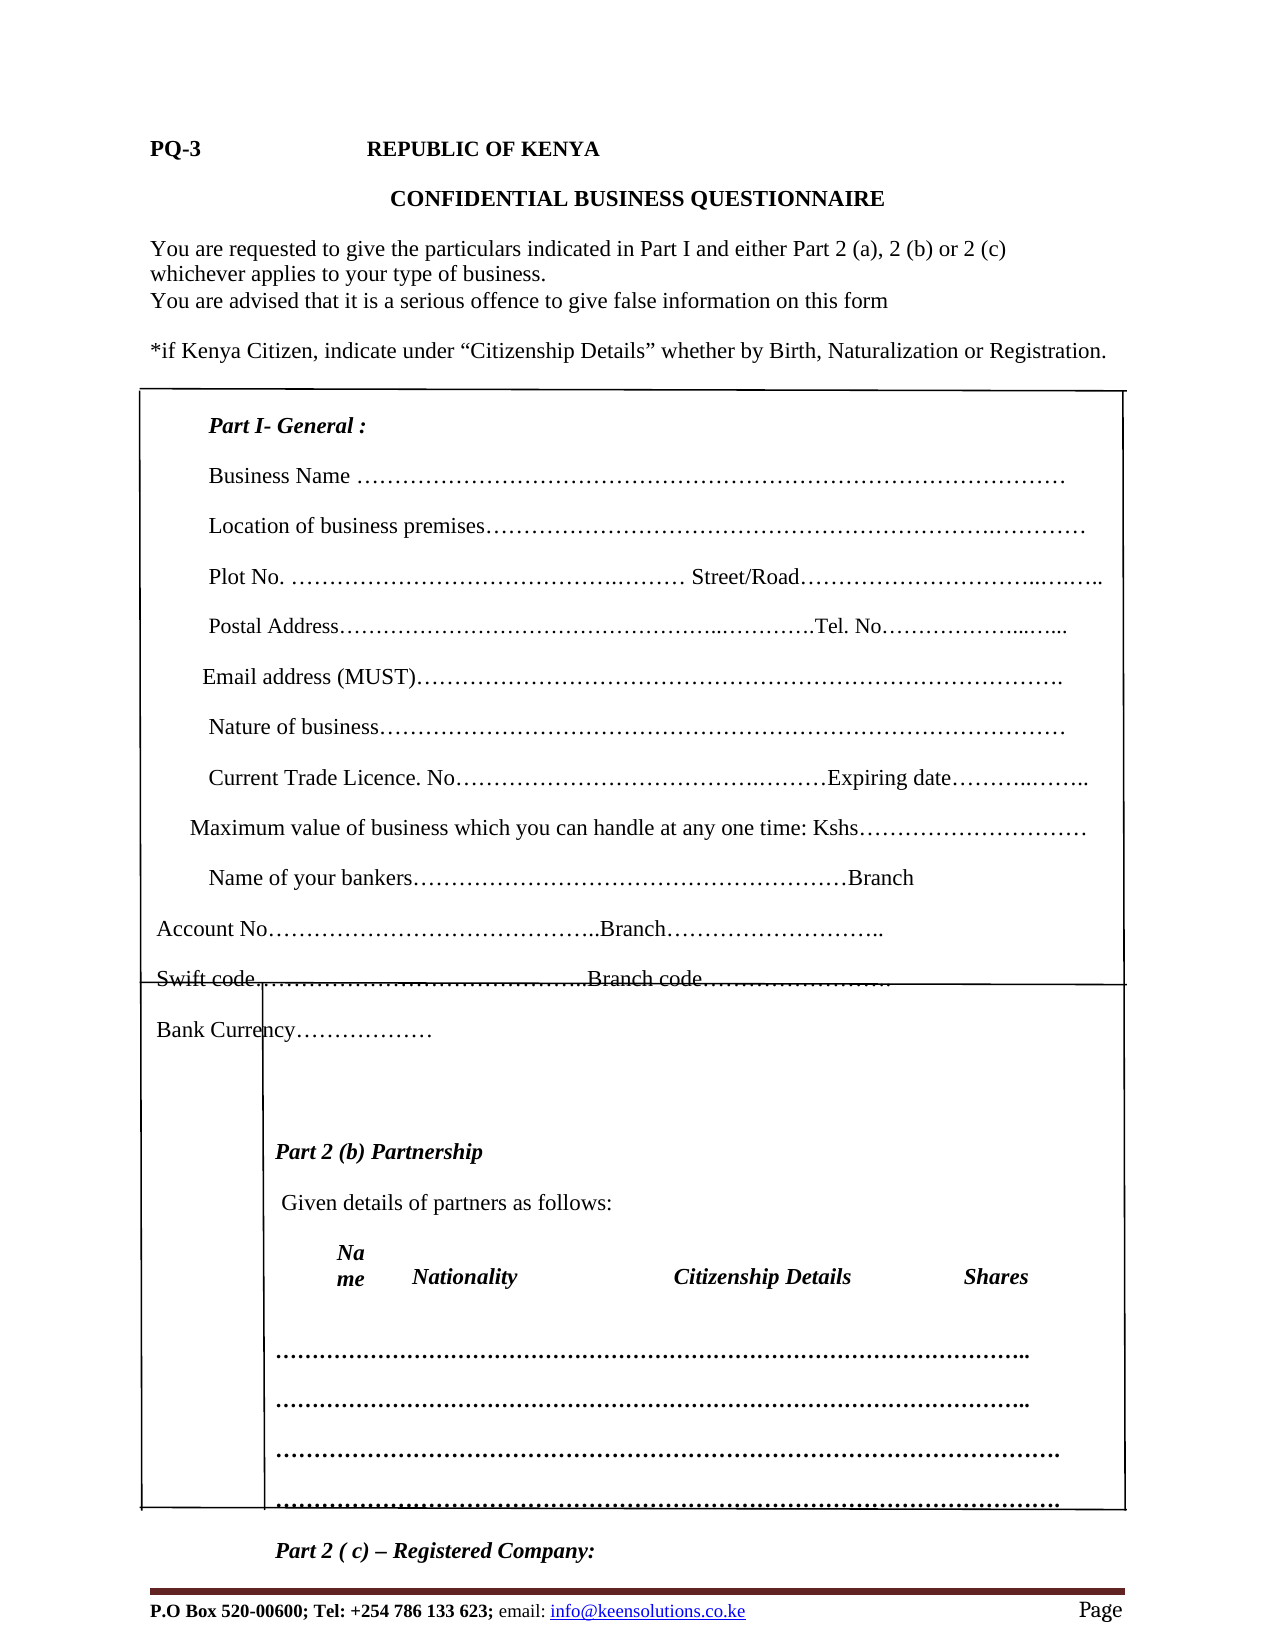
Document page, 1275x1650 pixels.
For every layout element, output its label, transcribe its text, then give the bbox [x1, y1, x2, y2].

text ………………………………………………………………………………………….. [275, 1387, 1124, 1412]
text Citizenship Details [674, 1263, 863, 1289]
text Current Trade Licence. No………………………………….………Expiring date………..…….. [208, 763, 1122, 790]
text …………………………………………………………………………………………. [275, 1436, 1124, 1462]
text Account No……………………………………..Branch……………………….. [156, 915, 1123, 941]
text Name of your bankers…………………………………………………Branch [208, 864, 1123, 891]
text Nature of business……………………………………………………………………………… [208, 713, 1122, 739]
text Shares [936, 1263, 1058, 1289]
text Part 2 (b) Partnership [275, 1138, 1123, 1164]
text Bank Currency……………… [264, 1016, 1123, 1042]
text Part I- General : [208, 412, 1122, 438]
text CONFIDENTIAL BUSINESS QUESTIONNAIRE [150, 185, 1125, 212]
text Swift code……………………………………..Branch code……………………. [156, 965, 1123, 983]
text Name [337, 1239, 375, 1292]
text You are requested to give the particulars indicated in Part I and either Part 2 (a), 2 (b) or 2 (c) whichever applies to your type of business. [150, 236, 1108, 287]
text Part 2 ( c) – Registered Company: [275, 1537, 1125, 1563]
text Maximum value of business which you can handle at any one time: Kshs………………………… [189, 814, 1123, 840]
text Business Name ………………………………………………………………………………… [208, 462, 1122, 488]
text Location of business premises………………………………………………………….………… [208, 513, 1122, 539]
text *if Kenya Citizen, indicate under “Citizenship Details” whether by Birth, Naturalization or Registration. [150, 337, 1125, 364]
text PQ-3 REPUBLIC OF KENYA [150, 135, 1125, 161]
text Nationality [412, 1263, 601, 1289]
text …………………………………………………………………………………………. [275, 1487, 1124, 1508]
text You are advised that it is a serious offence to give false information on this form [150, 287, 1125, 313]
text Bank Currency……………… [156, 1016, 261, 1042]
text Given details of partners as follows: [281, 1189, 1123, 1215]
text Postal Address……………………………………………..………….Tel. No………………...…... [208, 613, 1122, 639]
text Email address (MUST)…………………………………………………………………………. [202, 663, 1122, 689]
text ………………………………………………………………………………………….. [275, 1338, 1124, 1363]
text Plot No. …………………………………….……… Street/Road…………………………..….….. [208, 563, 1122, 589]
